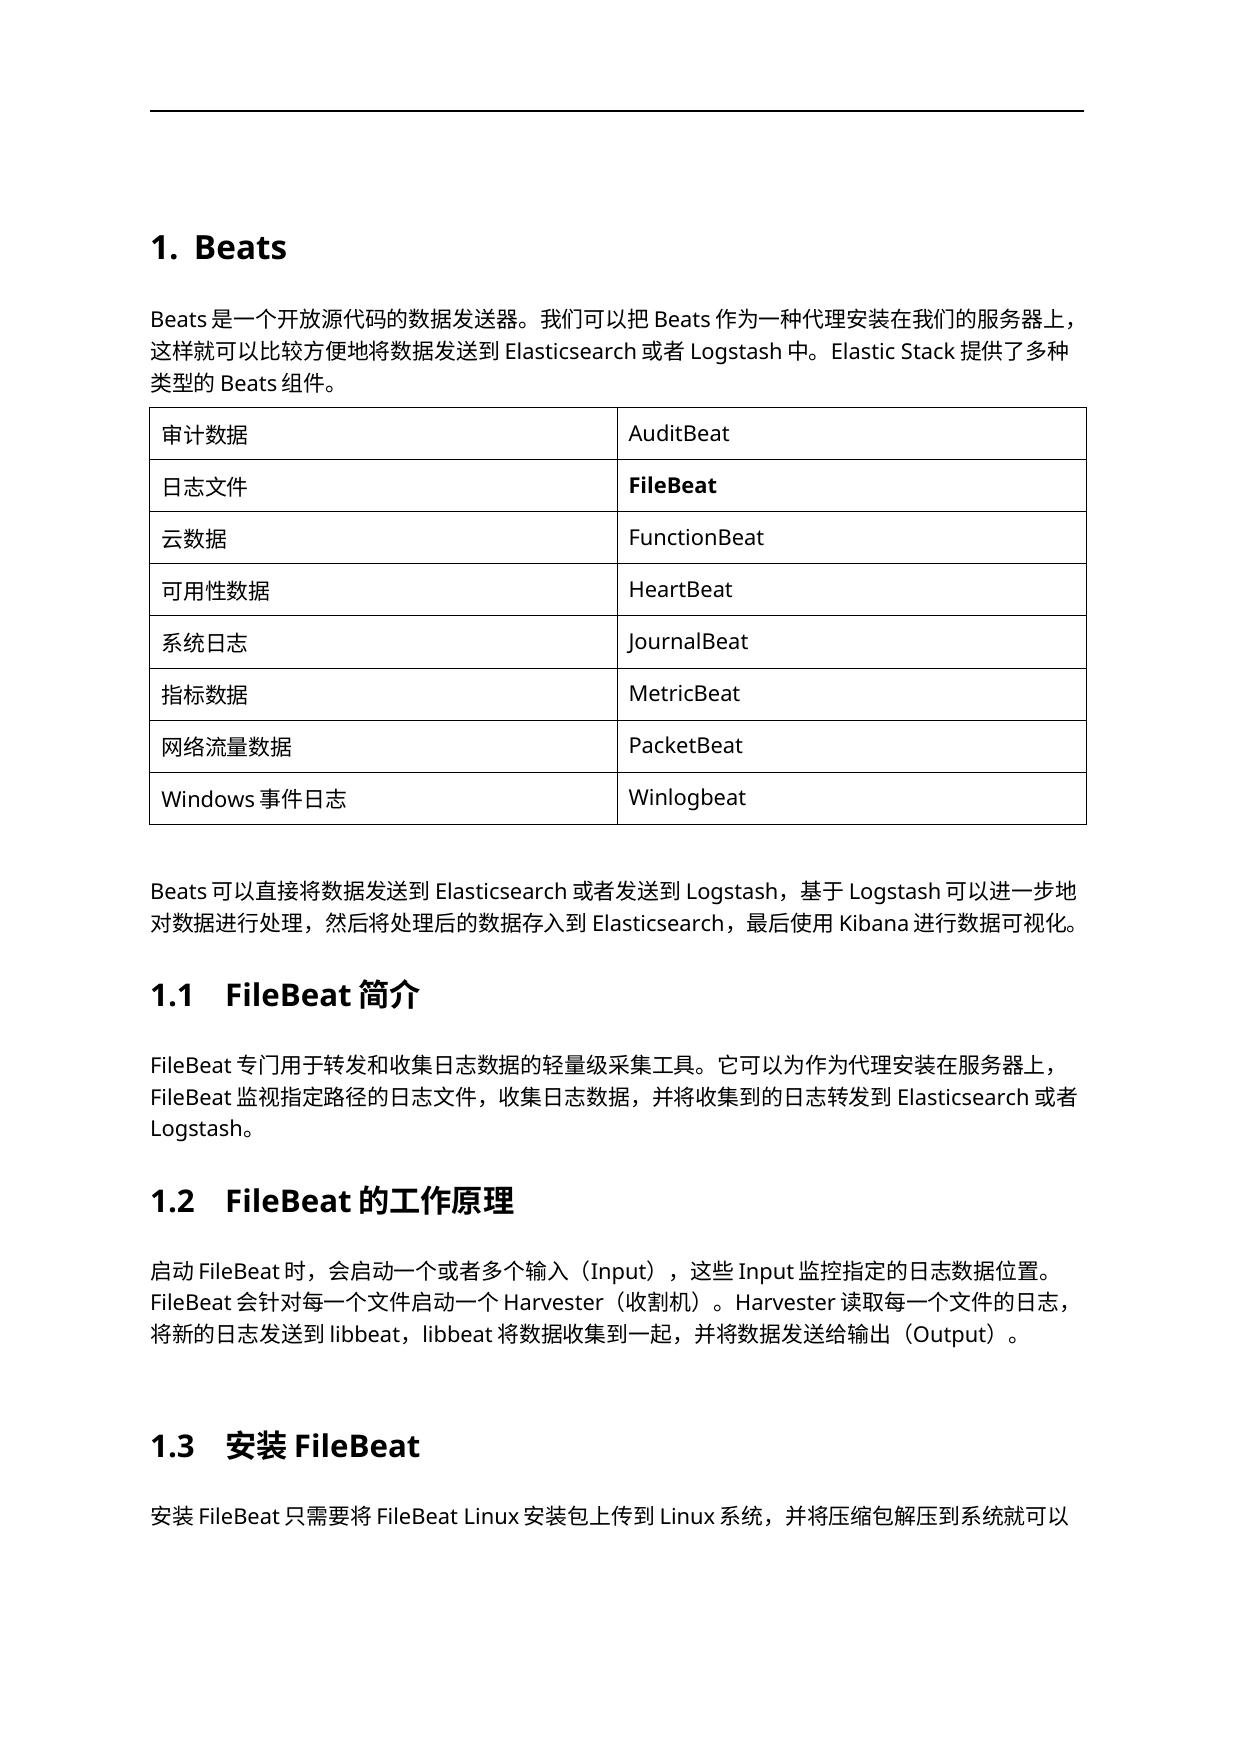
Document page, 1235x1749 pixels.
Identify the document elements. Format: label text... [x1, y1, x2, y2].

subtitle Beats [150, 224, 1084, 269]
table_cell JournalBeat [618, 616, 1086, 667]
table_cell Windows事件日志 [150, 773, 617, 824]
table_cell HeartBeat [618, 564, 1086, 615]
text 启动FileBeat时，会启动一个或者多个输入（Input），这些Input监控指定的日志数据位置。FileBeat会针对每一个文件启动一个Harvester（收割机）。Harvester读取每一个文件的日志，将新的日志发送到libbeat，libbeat将数据收集到一起，并将数据发送给输出（Output）。 [150, 1254, 1084, 1349]
table_cell 日志文件 [150, 460, 617, 511]
text FileBeat专门用于转发和收集日志数据的轻量级采集工具。它可以为作为代理安装在服务器上，FileBeat监视指定路径的日志文件，收集日志数据，并将收集到的日志转发到Elasticsearch或者Logstash。 [150, 1048, 1084, 1143]
table_cell 可用性数据 [150, 564, 617, 615]
table_cell MetricBeat [618, 669, 1086, 719]
table_cell Winlogbeat [618, 773, 1086, 824]
table_cell 指标数据 [150, 669, 617, 719]
subtitle 安装FileBeat [150, 1421, 1084, 1466]
table_header AuditBeat [618, 408, 1086, 459]
table_cell FunctionBeat [618, 512, 1086, 563]
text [150, 1499, 1084, 1531]
table_cell PacketBeat [618, 721, 1086, 772]
subtitle FileBeat的工作原理 [150, 1176, 1084, 1221]
text Beats是一个开放源代码的数据发送器。我们可以把Beats作为一种代理安装在我们的服务器上，这样就可以比较方便地将数据发送到Elasticsearch或者Logstash中。Elastic Stack提供了多种类型的Beats组件。 [150, 302, 1084, 397]
table_cell 云数据 [150, 512, 617, 563]
text Beats可以直接将数据发送到Elasticsearch或者发送到Logstash，基于Logstash可以进一步地对数据进行处理，然后将处理后的数据存入到Elasticsearch，最后使用Kibana进行数据可视化。 [150, 874, 1084, 937]
table_cell 网络流量数据 [150, 721, 617, 772]
table_cell 系统日志 [150, 616, 617, 667]
subtitle FileBeat简介 [150, 970, 1084, 1015]
table_header 审计数据 [150, 408, 617, 459]
table_cell FileBeat [618, 460, 1086, 511]
